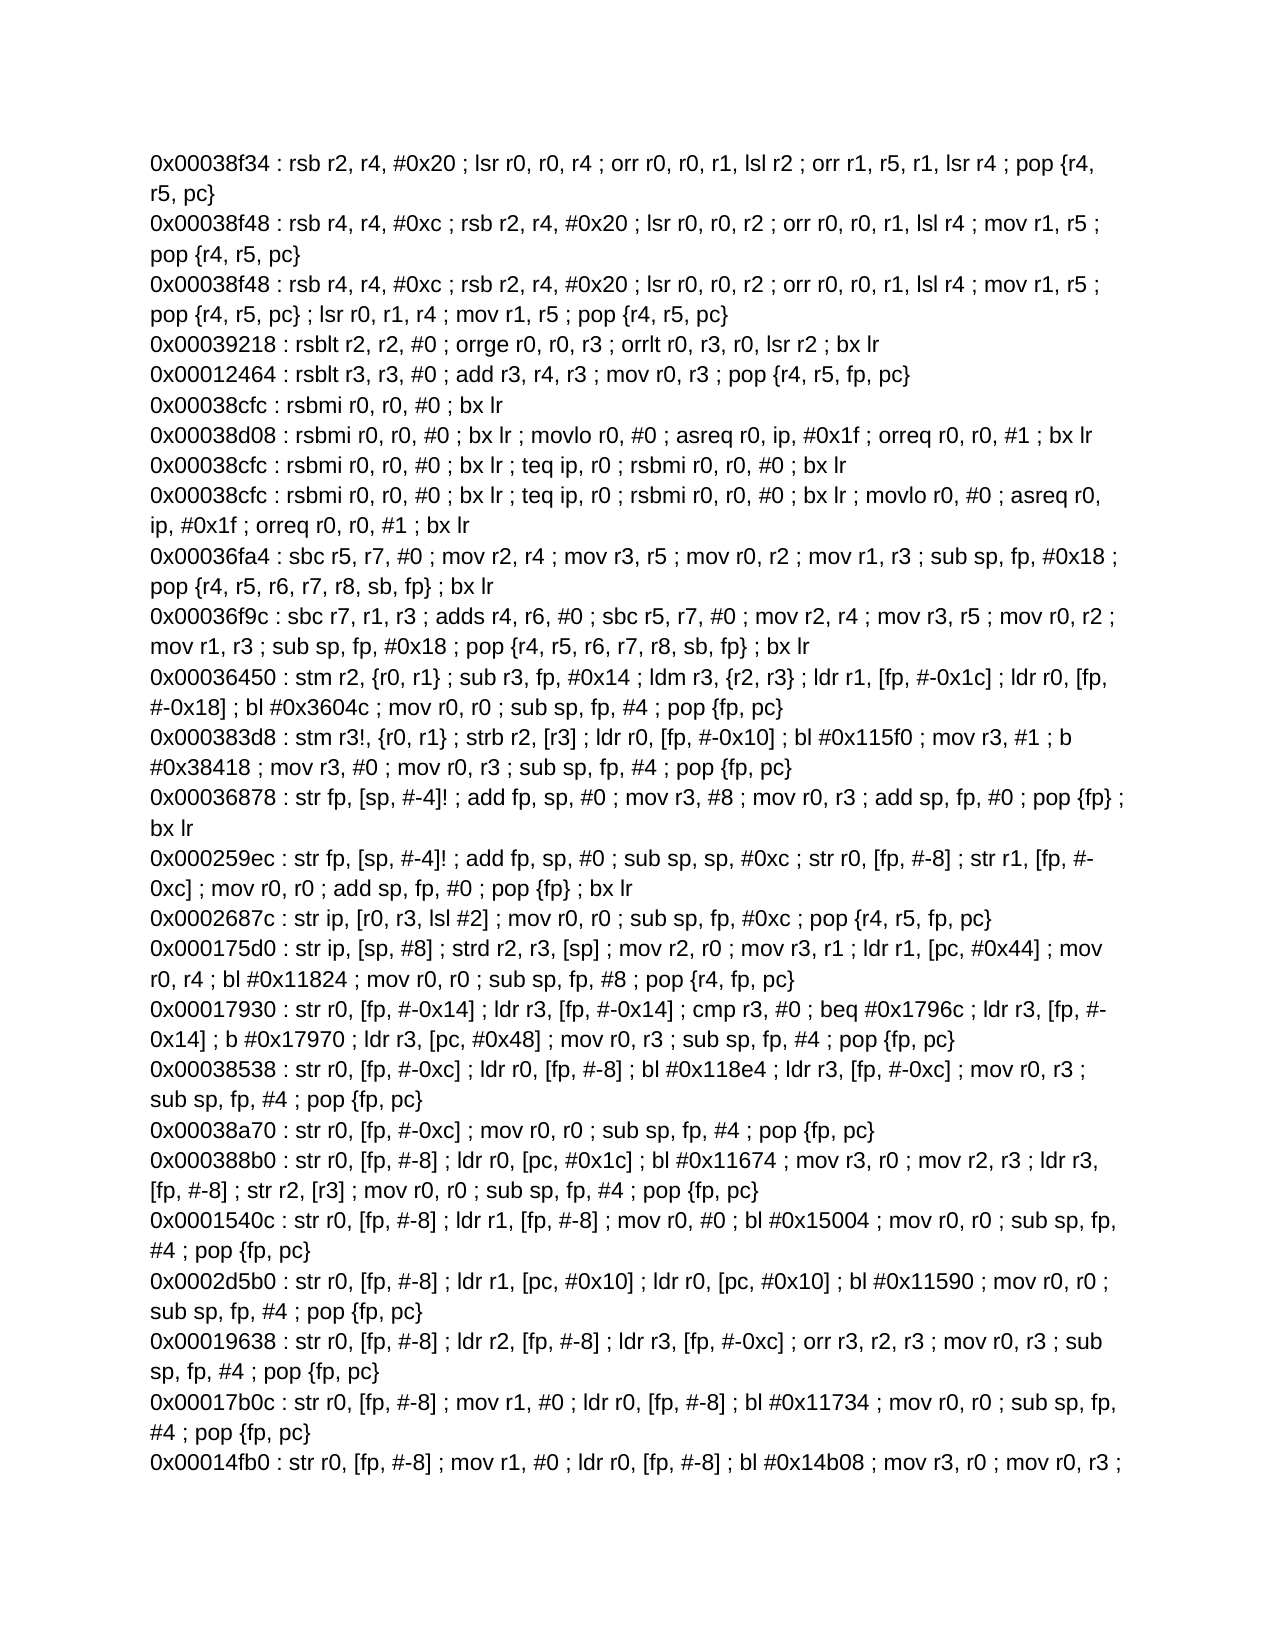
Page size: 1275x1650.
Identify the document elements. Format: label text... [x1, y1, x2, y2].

text 0x00038f48 : rsb r4, r4, #0xc ; rsb r2, r4, #0x20 ; lsr r0, r0, r2 ; orr r0, r0, r1, lsl r4 ; mov r1, r5 ; pop {r4, r5, pc} [150, 210, 1125, 267]
text 0x00039218 : rsblt r2, r2, #0 ; orrge r0, r0, r3 ; orrlt r0, r3, r0, lsr r2 ; bx lr [150, 331, 1125, 358]
text 0x00017b0c : str r0, [fp, #-8] ; mov r1, #0 ; ldr r0, [fp, #-8] ; bl #0x11734 ; mov r0, r0 ; sub sp, fp, #4 ; pop {fp, pc} [150, 1388, 1125, 1445]
text 0x00036878 : str fp, [sp, #-4]! ; add fp, sp, #0 ; mov r3, #8 ; mov r0, r3 ; add sp, fp, #0 ; pop {fp} ; bx lr [150, 784, 1125, 841]
text 0x00019638 : str r0, [fp, #-8] ; ldr r2, [fp, #-8] ; ldr r3, [fp, #-0xc] ; orr r3, r2, r3 ; mov r0, r3 ; sub sp, fp, #4 ; pop {fp, pc} [150, 1328, 1125, 1385]
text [150, 1449, 1125, 1475]
text 0x00036fa4 : sbc r5, r7, #0 ; mov r2, r4 ; mov r3, r5 ; mov r0, r2 ; mov r1, r3 ; sub sp, fp, #0x18 ; pop {r4, r5, r6, r7, r8, sb, fp} ; bx lr [150, 543, 1125, 599]
text 0x00038cfc : rsbmi r0, r0, #0 ; bx lr ; teq ip, r0 ; rsbmi r0, r0, #0 ; bx lr ; movlo r0, #0 ; asreq r0, ip, #0x1f ; orreq r0, r0, #1 ; bx lr [150, 482, 1125, 539]
text 0x00038a70 : str r0, [fp, #-0xc] ; mov r0, r0 ; sub sp, fp, #4 ; pop {fp, pc} [150, 1117, 1125, 1143]
text 0x000383d8 : stm r3!, {r0, r1} ; strb r2, [r3] ; ldr r0, [fp, #-0x10] ; bl #0x115f0 ; mov r3, #1 ; b #0x38418 ; mov r3, #0 ; mov r0, r3 ; sub sp, fp, #4 ; pop {fp, pc} [150, 724, 1125, 781]
text 0x00038cfc : rsbmi r0, r0, #0 ; bx lr [150, 392, 1125, 418]
text 0x00036450 : stm r2, {r0, r1} ; sub r3, fp, #0x14 ; ldm r3, {r2, r3} ; ldr r1, [fp, #-0x1c] ; ldr r0, [fp, #-0x18] ; bl #0x3604c ; mov r0, r0 ; sub sp, fp, #4 ; pop {fp, pc} [150, 663, 1125, 720]
text 0x00012464 : rsblt r3, r3, #0 ; add r3, r4, r3 ; mov r0, r3 ; pop {r4, r5, fp, pc} [150, 361, 1125, 388]
text 0x00038538 : str r0, [fp, #-0xc] ; ldr r0, [fp, #-8] ; bl #0x118e4 ; ldr r3, [fp, #-0xc] ; mov r0, r3 ; sub sp, fp, #4 ; pop {fp, pc} [150, 1056, 1125, 1113]
text 0x000259ec : str fp, [sp, #-4]! ; add fp, sp, #0 ; sub sp, sp, #0xc ; str r0, [fp, #-8] ; str r1, [fp, #-0xc] ; mov r0, r0 ; add sp, fp, #0 ; pop {fp} ; bx lr [150, 845, 1125, 901]
text 0x00036f9c : sbc r7, r1, r3 ; adds r4, r6, #0 ; sbc r5, r7, #0 ; mov r2, r4 ; mov r3, r5 ; mov r0, r2 ; mov r1, r3 ; sub sp, fp, #0x18 ; pop {r4, r5, r6, r7, r8, sb, fp} ; bx lr [150, 603, 1125, 660]
text 0x000175d0 : str ip, [sp, #8] ; strd r2, r3, [sp] ; mov r2, r0 ; mov r3, r1 ; ldr r1, [pc, #0x44] ; mov r0, r4 ; bl #0x11824 ; mov r0, r0 ; sub sp, fp, #8 ; pop {r4, fp, pc} [150, 935, 1125, 992]
text 0x00017930 : str r0, [fp, #-0x14] ; ldr r3, [fp, #-0x14] ; cmp r3, #0 ; beq #0x1796c ; ldr r3, [fp, #-0x14] ; b #0x17970 ; ldr r3, [pc, #0x48] ; mov r0, r3 ; sub sp, fp, #4 ; pop {fp, pc} [150, 996, 1125, 1052]
text 0x00038d08 : rsbmi r0, r0, #0 ; bx lr ; movlo r0, #0 ; asreq r0, ip, #0x1f ; orreq r0, r0, #1 ; bx lr [150, 422, 1125, 448]
text 0x0002d5b0 : str r0, [fp, #-8] ; ldr r1, [pc, #0x10] ; ldr r0, [pc, #0x10] ; bl #0x11590 ; mov r0, r0 ; sub sp, fp, #4 ; pop {fp, pc} [150, 1268, 1125, 1324]
text 0x00038f34 : rsb r2, r4, #0x20 ; lsr r0, r0, r4 ; orr r0, r0, r1, lsl r2 ; orr r1, r5, r1, lsr r4 ; pop {r4, r5, pc} [150, 150, 1125, 207]
text 0x0001540c : str r0, [fp, #-8] ; ldr r1, [fp, #-8] ; mov r0, #0 ; bl #0x15004 ; mov r0, r0 ; sub sp, fp, #4 ; pop {fp, pc} [150, 1207, 1125, 1264]
text 0x00038f48 : rsb r4, r4, #0xc ; rsb r2, r4, #0x20 ; lsr r0, r0, r2 ; orr r0, r0, r1, lsl r4 ; mov r1, r5 ; pop {r4, r5, pc} ; lsr r0, r1, r4 ; mov r1, r5 ; pop {r4, r5, pc} [150, 271, 1125, 327]
text 0x00038cfc : rsbmi r0, r0, #0 ; bx lr ; teq ip, r0 ; rsbmi r0, r0, #0 ; bx lr [150, 452, 1125, 478]
text 0x0002687c : str ip, [r0, r3, lsl #2] ; mov r0, r0 ; sub sp, fp, #0xc ; pop {r4, r5, fp, pc} [150, 905, 1125, 932]
text 0x000388b0 : str r0, [fp, #-8] ; ldr r0, [pc, #0x1c] ; bl #0x11674 ; mov r3, r0 ; mov r2, r3 ; ldr r3, [fp, #-8] ; str r2, [r3] ; mov r0, r0 ; sub sp, fp, #4 ; pop {fp, pc} [150, 1147, 1125, 1203]
